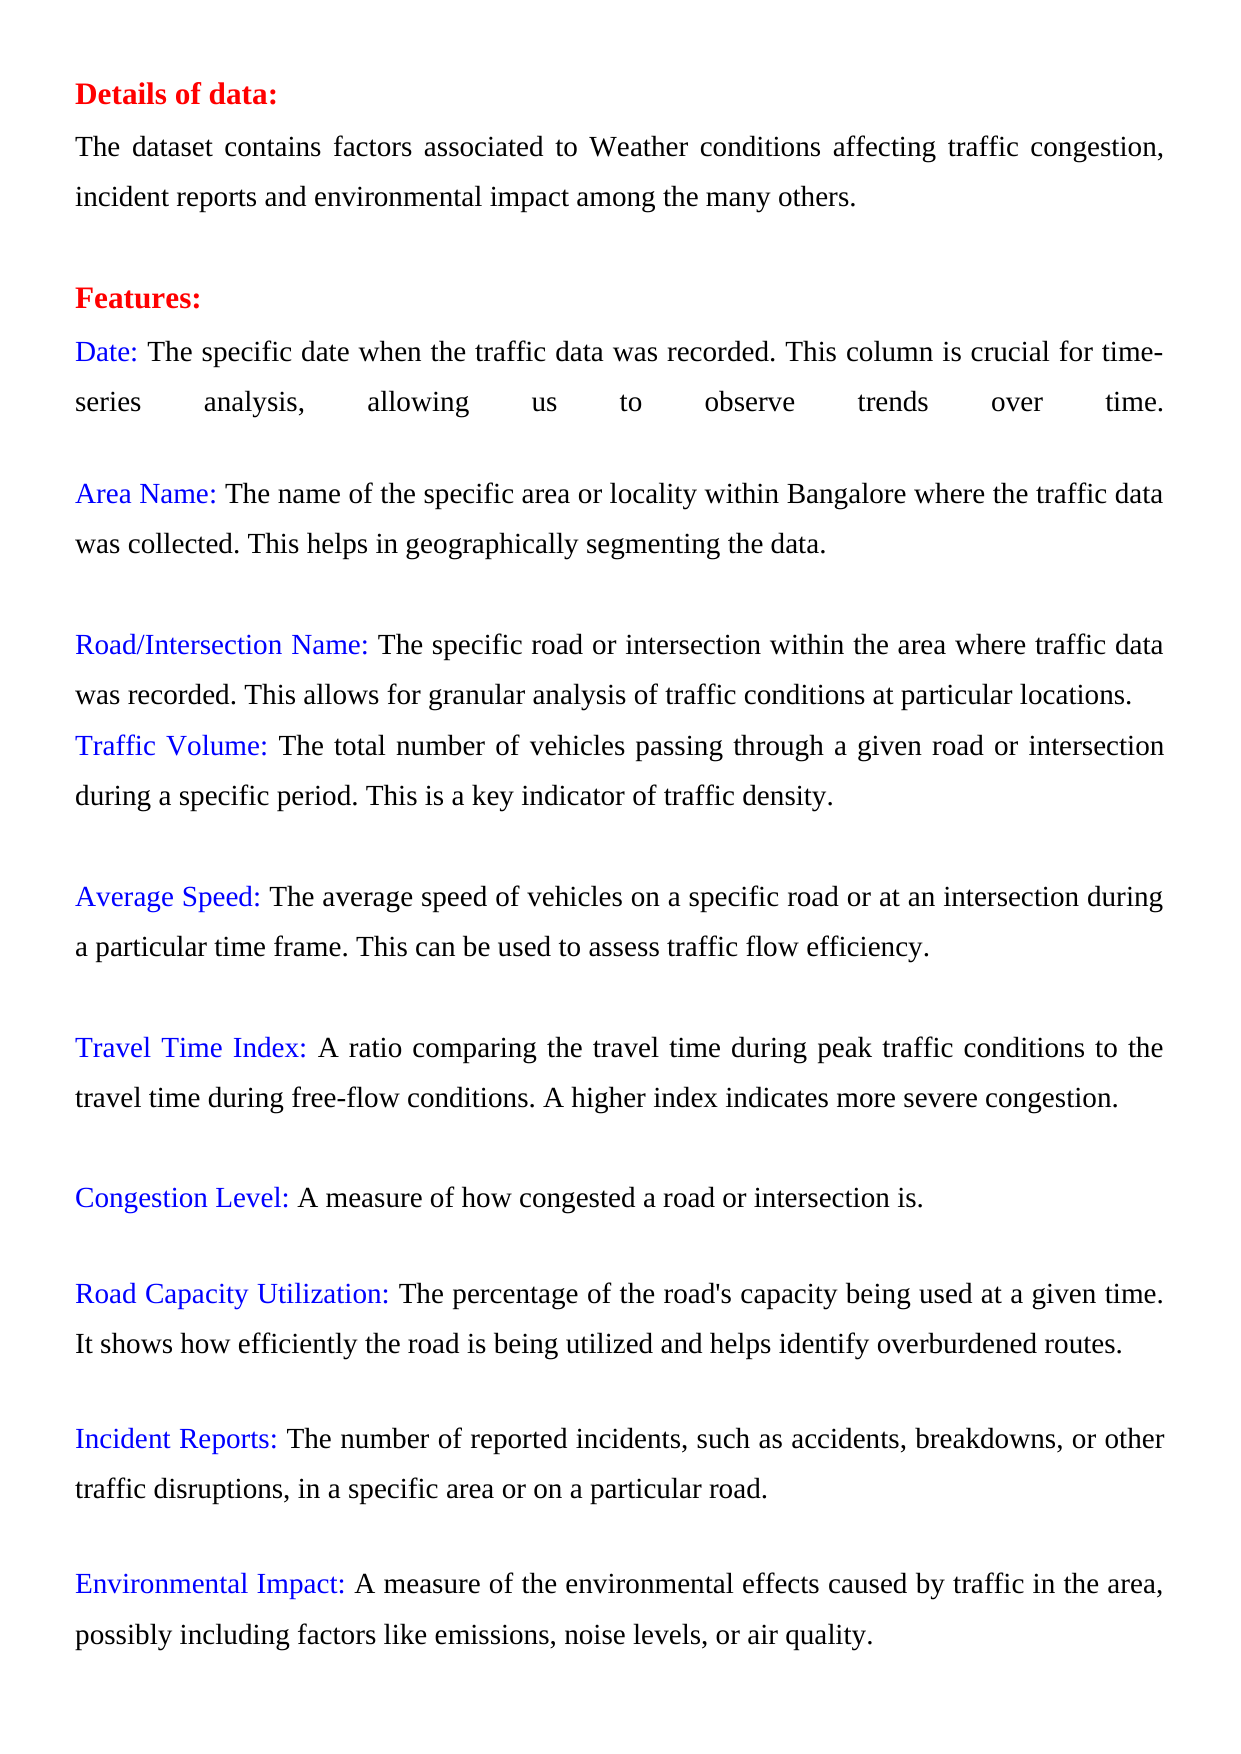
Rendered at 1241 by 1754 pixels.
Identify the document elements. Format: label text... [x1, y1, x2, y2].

text Road/Intersection Name: The specific road or intersection within the area where traffic data was recorded. This allows for granular analysis of traffic conditions at particular locations. [75, 627, 1165, 711]
text Traffic Volume: The total number of vehicles passing through a given road or intersection during a specific period. This is a key indicator of traffic density. [75, 728, 1165, 812]
text Environmental Impact: A measure of the environmental effects caused by traffic in the area, possibly including factors like emissions, noise levels, or air quality. [75, 1567, 1165, 1650]
text Incident Reports: The number of reported incidents, such as accidents, breakdowns, or other traffic disruptions, in a specific area or on a particular road. [75, 1421, 1165, 1505]
text Area Name: The name of the specific area or locality within Bangalore where the traffic data was collected. This helps in geographically segmenting the data. [75, 476, 1165, 560]
text Travel Time Index: A ratio comparing the travel time during peak traffic conditions to the travel time during free-flow conditions. A higher index indicates more severe congestion. [75, 1030, 1165, 1113]
text Details of data: [75, 75, 1165, 111]
text Date: The specific date when the traffic data was recorded. This column is crucial for time-series analysis, allowing us to observe trends over time. [75, 334, 1165, 462]
text Congestion Level: A measure of how congested a road or intersection is. [75, 1181, 1165, 1214]
text Features: [75, 280, 1165, 316]
text Average Speed: The average speed of vehicles on a specific road or at an intersection during a particular time frame. This can be used to assess traffic flow efficiency. [75, 879, 1165, 963]
text Road Capacity Utilization: The percentage of the road's capacity being used at a given time. It shows how efficiently the road is being utilized and helps identify overburdened routes. [75, 1276, 1165, 1359]
text The dataset contains factors associated to Weather conditions affecting traffic congestion, incident reports and environmental impact among the many others. [75, 129, 1165, 213]
